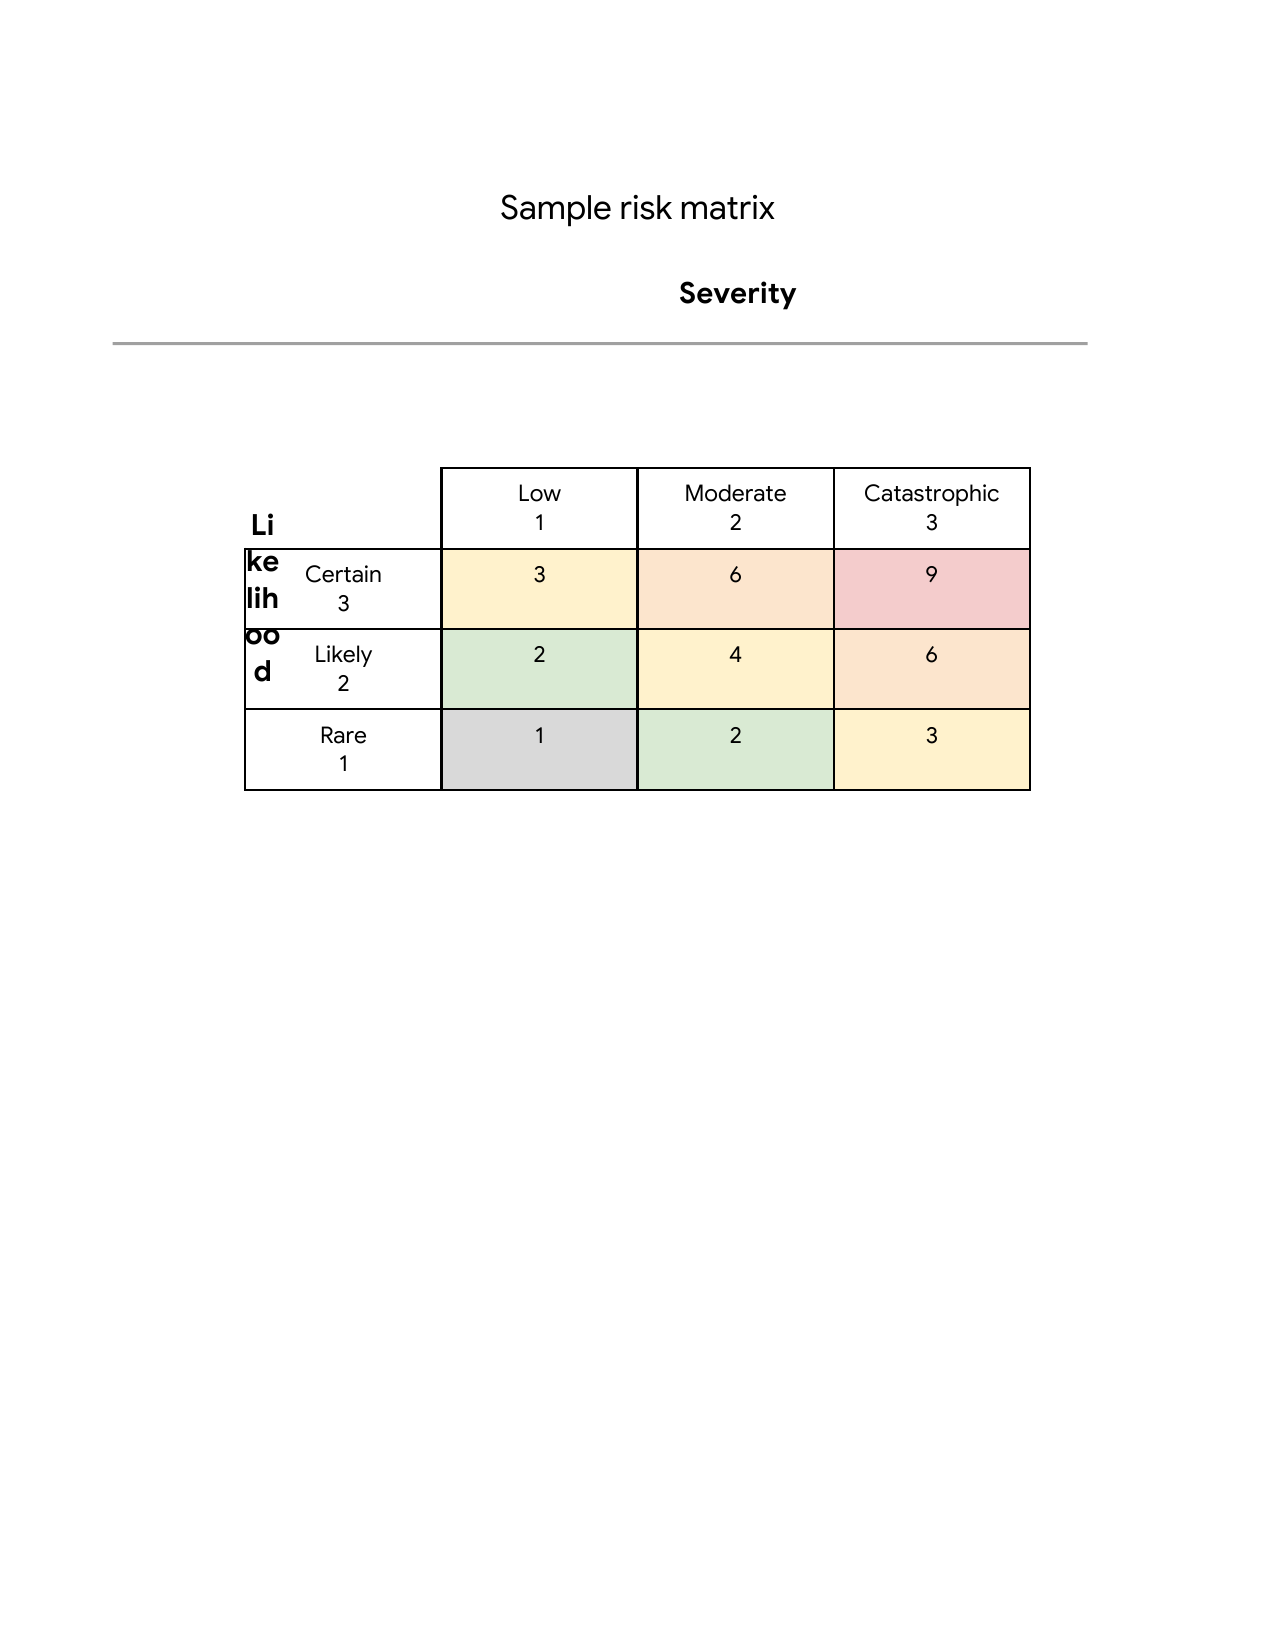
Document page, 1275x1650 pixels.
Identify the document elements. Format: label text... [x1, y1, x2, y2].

table_cell 2 [443, 630, 636, 708]
table_cell Likely 2 [246, 630, 440, 708]
table_header Low 1 [443, 469, 636, 547]
table_cell Rare 1 [246, 710, 440, 789]
table_cell Certain 3 [246, 550, 440, 628]
table_cell 6 [639, 550, 833, 628]
table_cell 2 [639, 710, 833, 789]
table_cell 9 [835, 550, 1029, 628]
table_header Moderate 2 [639, 469, 833, 547]
table_cell 3 [443, 550, 636, 628]
table_cell 6 [835, 630, 1029, 708]
table_header Catastrophic 3 [835, 469, 1029, 547]
table_cell 1 [443, 710, 636, 789]
subtitle Sample risk matrix [112, 187, 1162, 229]
table_header [246, 469, 440, 547]
table_cell 4 [639, 630, 833, 708]
table_cell 3 [835, 710, 1029, 789]
